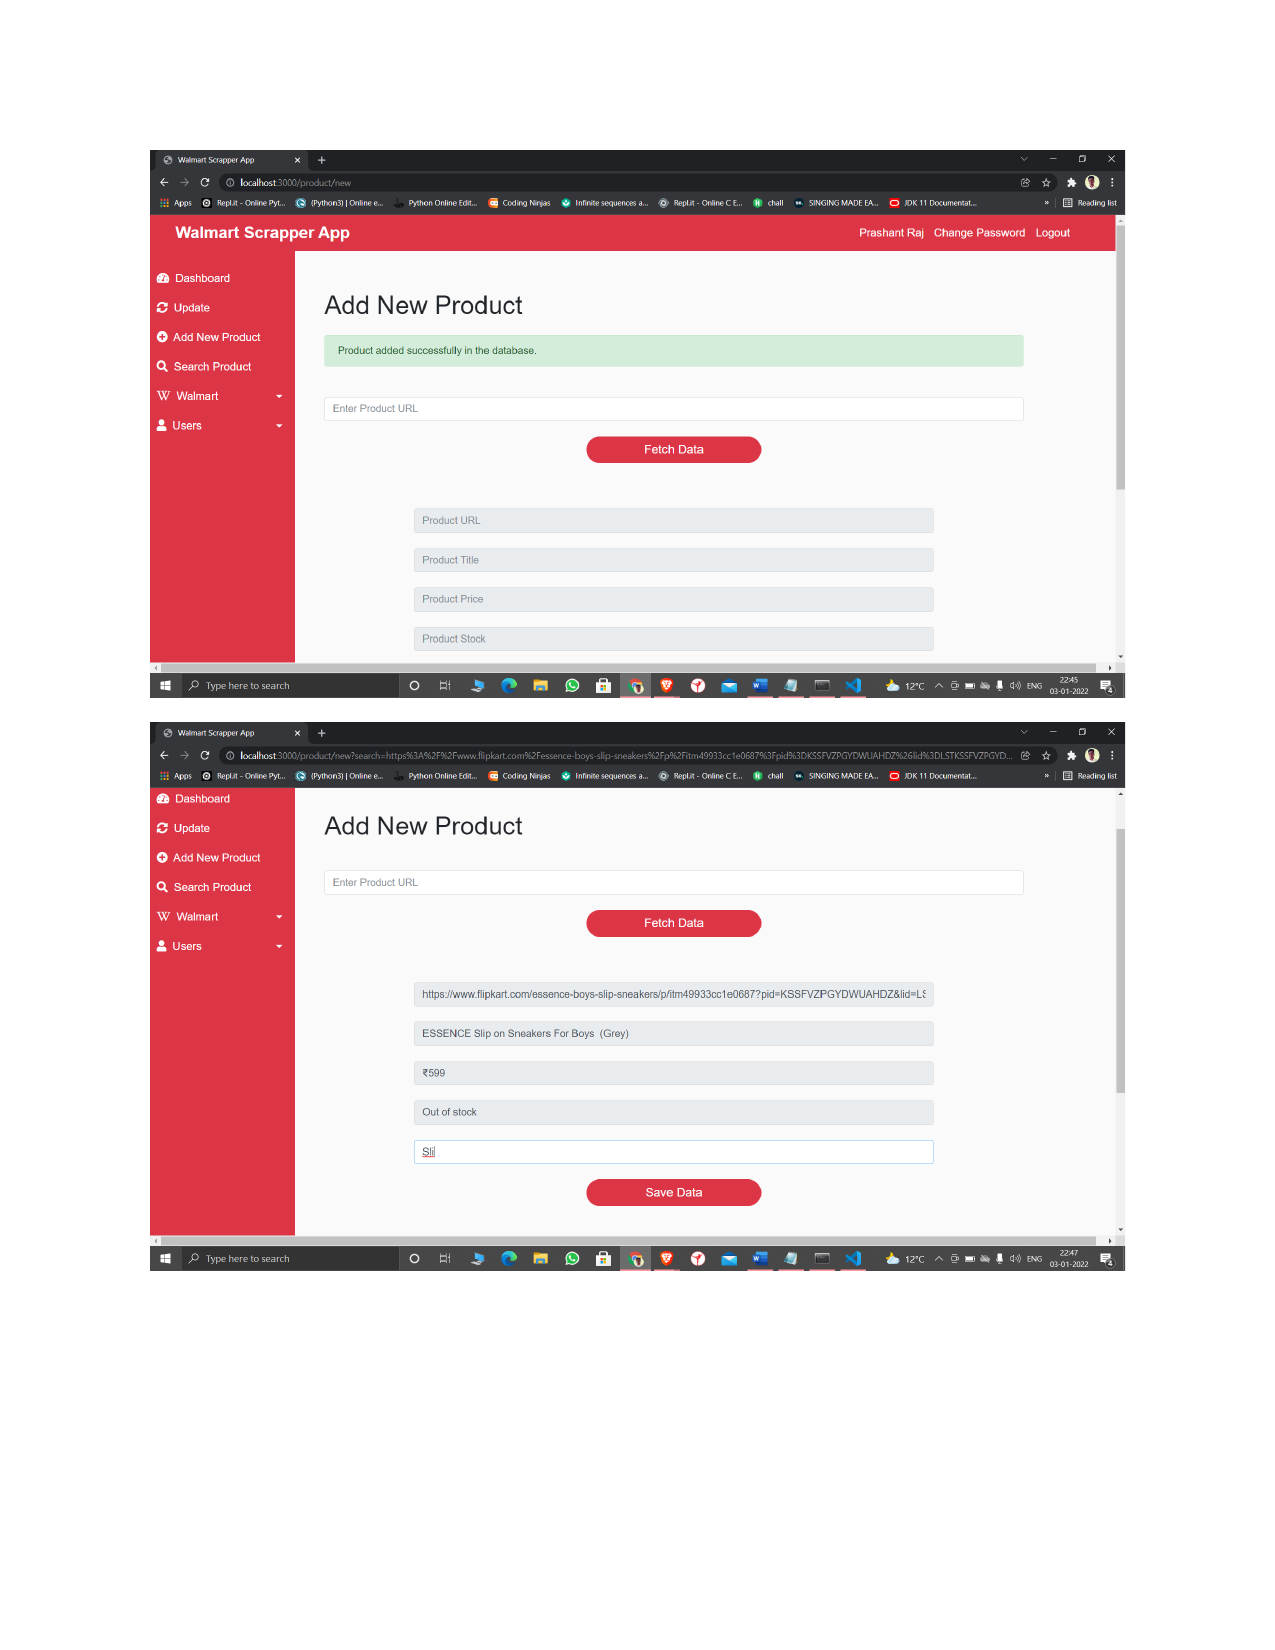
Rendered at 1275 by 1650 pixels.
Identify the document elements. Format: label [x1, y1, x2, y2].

picture [150, 150, 1125, 698]
picture [150, 722, 1125, 1271]
